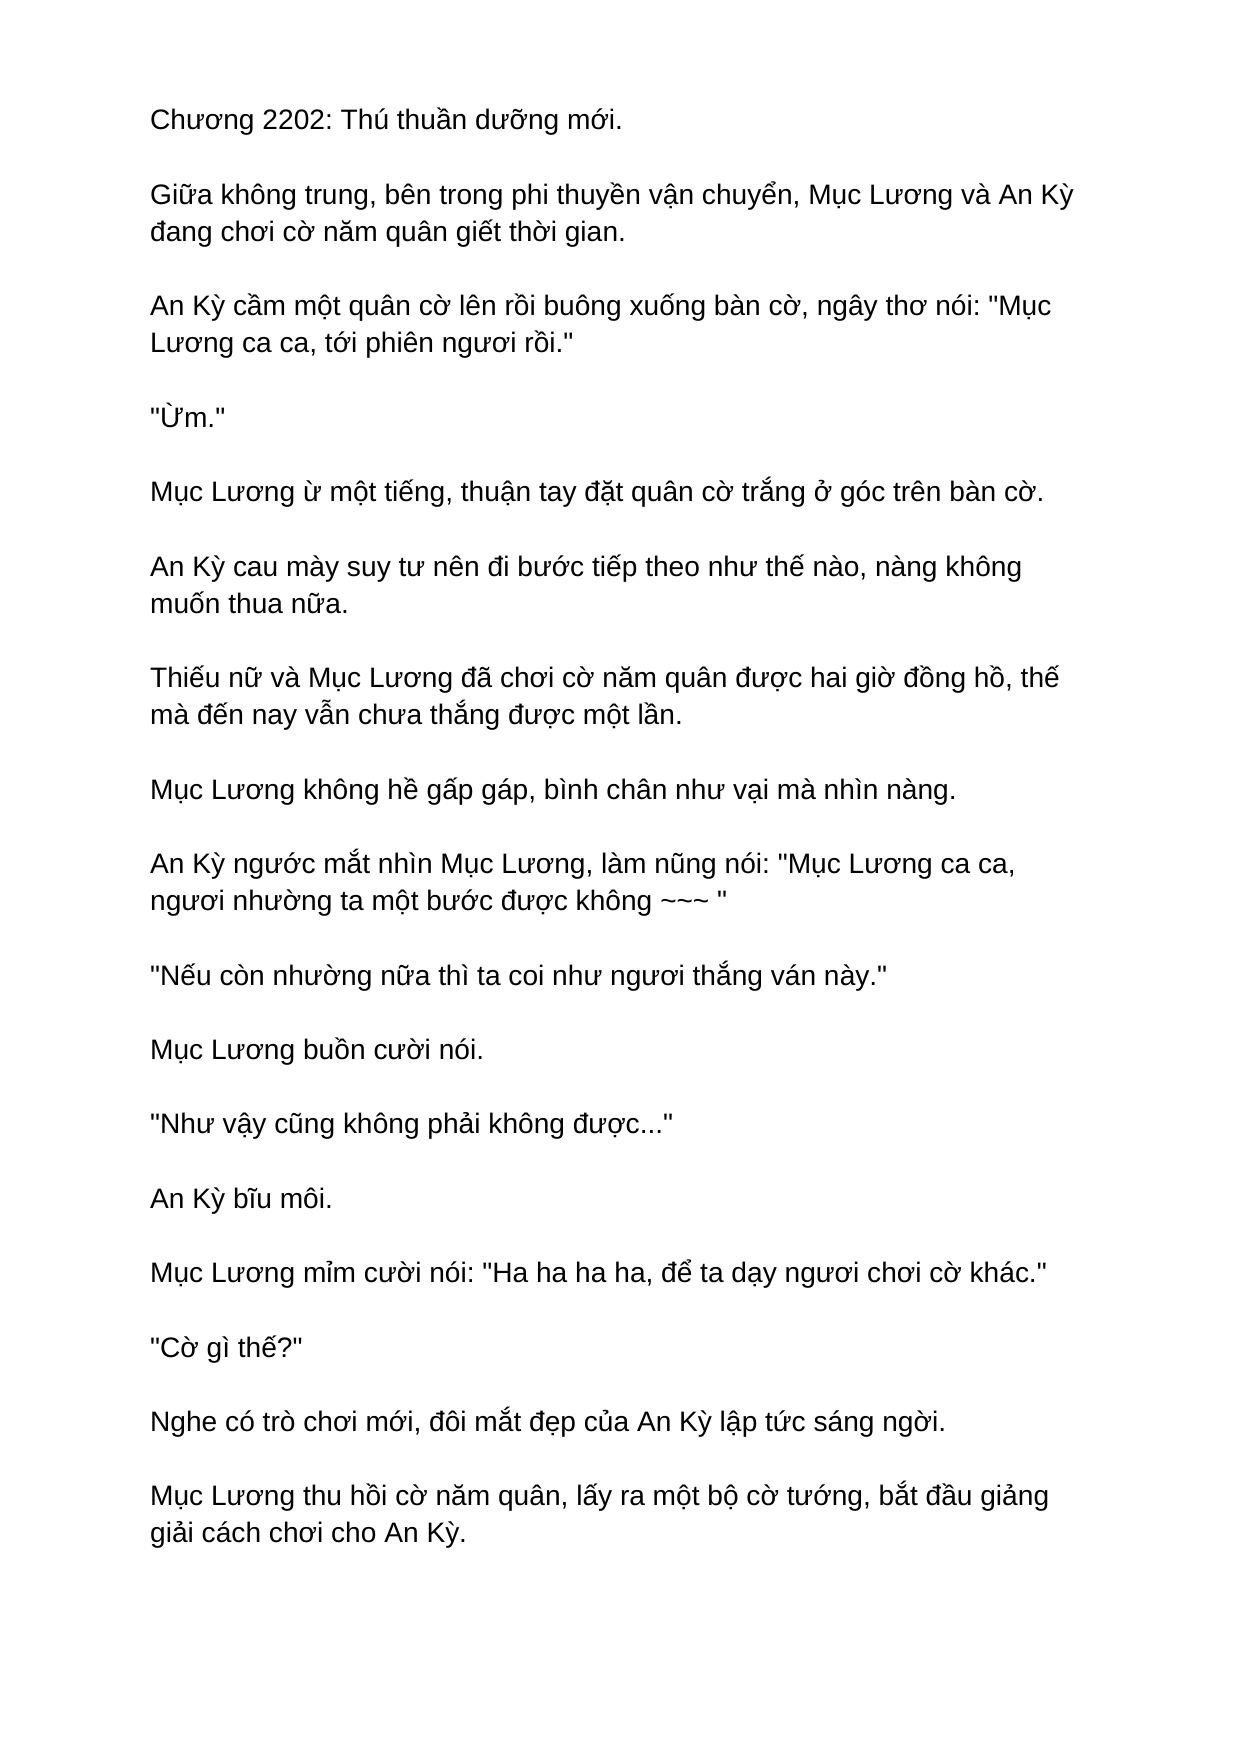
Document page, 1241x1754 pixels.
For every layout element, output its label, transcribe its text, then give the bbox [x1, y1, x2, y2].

text "Cờ gì thế?" [150, 1331, 1090, 1363]
text An Kỳ bĩu môi. [150, 1182, 1090, 1214]
text Mục Lương thu hồi cờ năm quân, lấy ra một bộ cờ tướng, bắt đầu giảng giải cách chơi cho An Kỳ. [150, 1479, 1090, 1549]
text An Kỳ cầm một quân cờ lên rồi buông xuống bàn cờ, ngây thơ nói: "Mục Lương ca ca, tới phiên ngươi rồi." [150, 289, 1090, 359]
text An Kỳ ngước mắt nhìn Mục Lương, làm nũng nói: "Mục Lương ca ca, ngươi nhường ta một bước được không ~~~ " [150, 847, 1090, 917]
text "Như vậy cũng không phải không được..." [150, 1107, 1090, 1140]
text Mục Lương không hề gấp gáp, bình chân như vại mà nhìn nàng. [150, 773, 1090, 805]
text An Kỳ cau mày suy tư nên đi bước tiếp theo như thế nào, nàng không muốn thua nữa. [150, 549, 1090, 619]
text Thiếu nữ và Mục Lương đã chơi cờ năm quân được hai giờ đồng hồ, thế mà đến nay vẫn chưa thắng được một lần. [150, 661, 1090, 731]
text "Ừm." [150, 401, 1090, 433]
text Giữa không trung, bên trong phi thuyền vận chuyển, Mục Lương và An Kỳ đang chơi cờ năm quân giết thời gian. [150, 178, 1090, 247]
text Mục Lương mỉm cười nói: "Ha ha ha ha, để ta dạy ngươi chơi cờ khác." [150, 1256, 1090, 1288]
text Mục Lương ừ một tiếng, thuận tay đặt quân cờ trắng ở góc trên bàn cờ. [150, 475, 1090, 508]
text "Nếu còn nhường nữa thì ta coi như ngươi thắng ván này." [150, 959, 1090, 991]
text Mục Lương buồn cười nói. [150, 1033, 1090, 1065]
text Nghe có trò chơi mới, đôi mắt đẹp của An Kỳ lập tức sáng ngời. [150, 1405, 1090, 1437]
text Chương 2202: Thú thuần dưỡng mới. [150, 103, 1090, 136]
